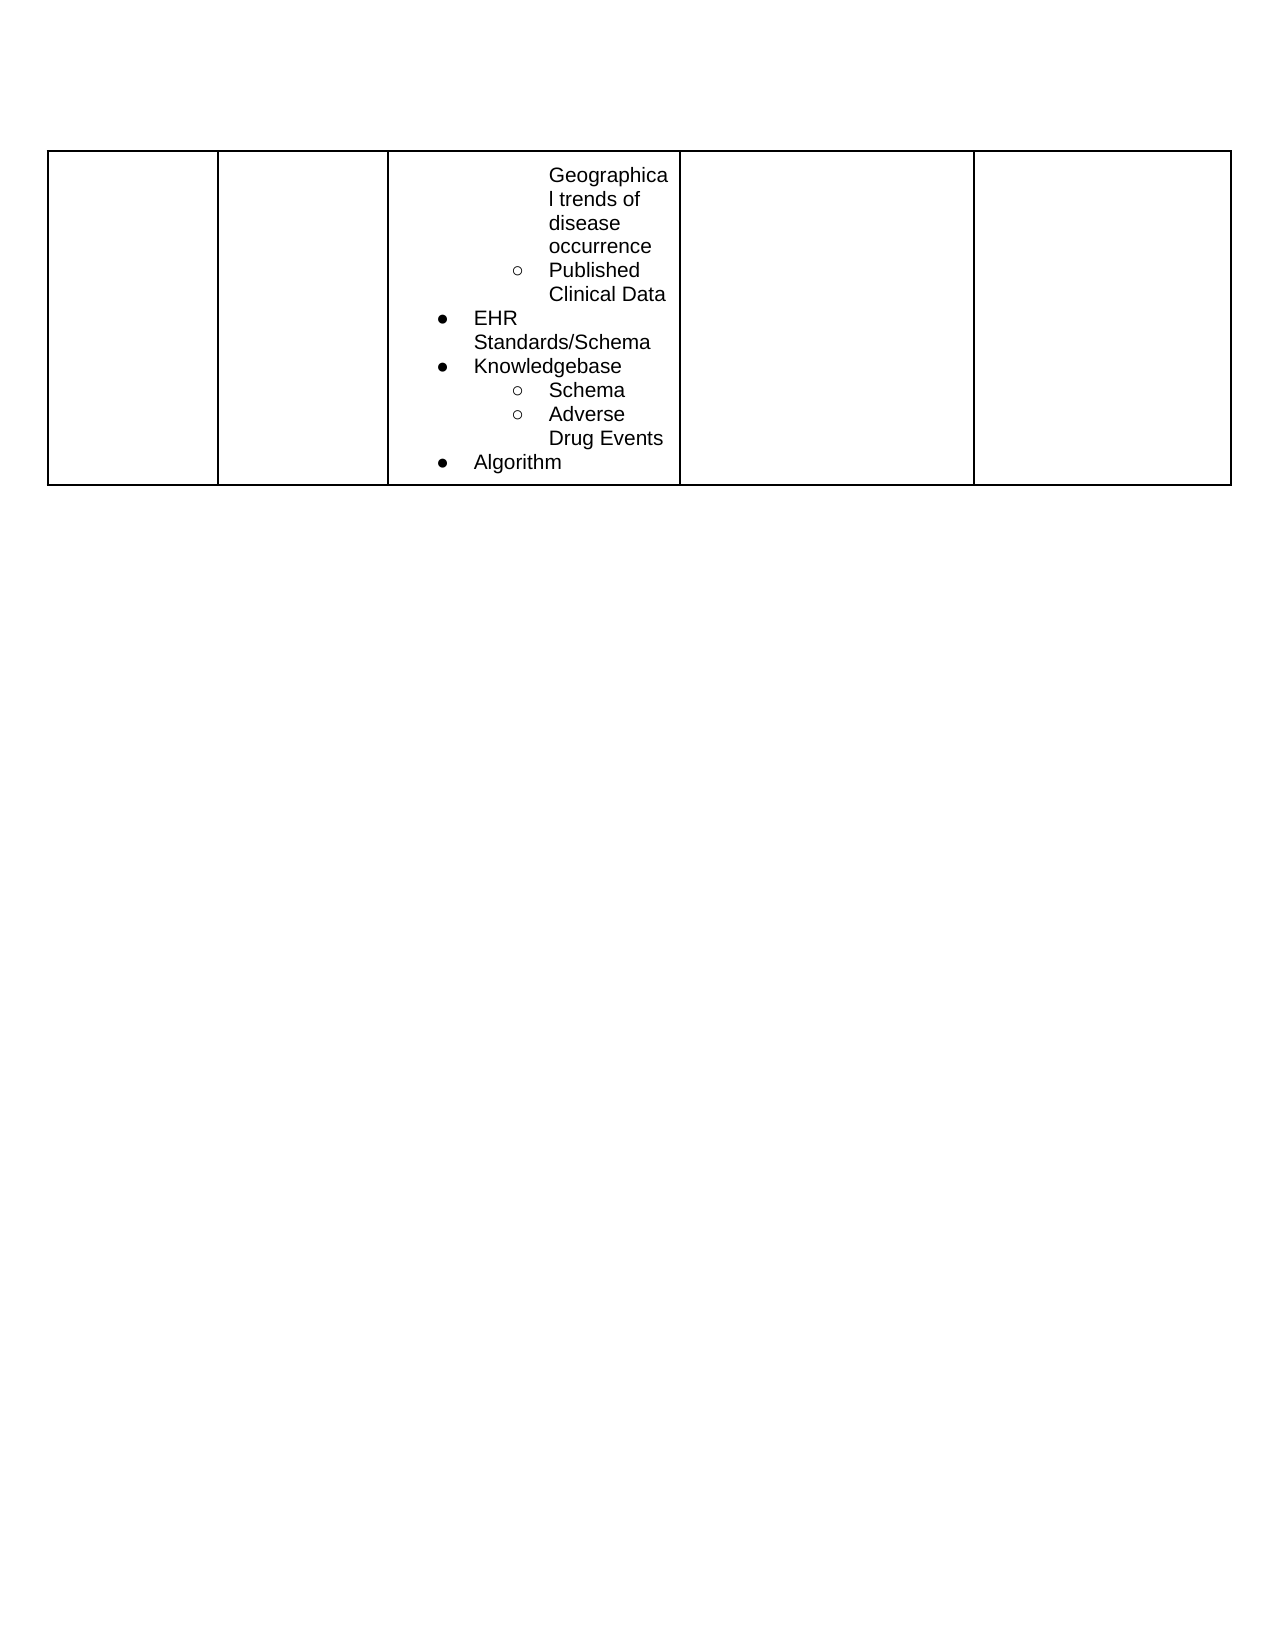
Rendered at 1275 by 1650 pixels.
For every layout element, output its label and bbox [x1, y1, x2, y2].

table_cell [219, 152, 387, 484]
table_cell [975, 152, 1230, 484]
table_cell [681, 152, 973, 484]
table_cell [389, 152, 679, 484]
